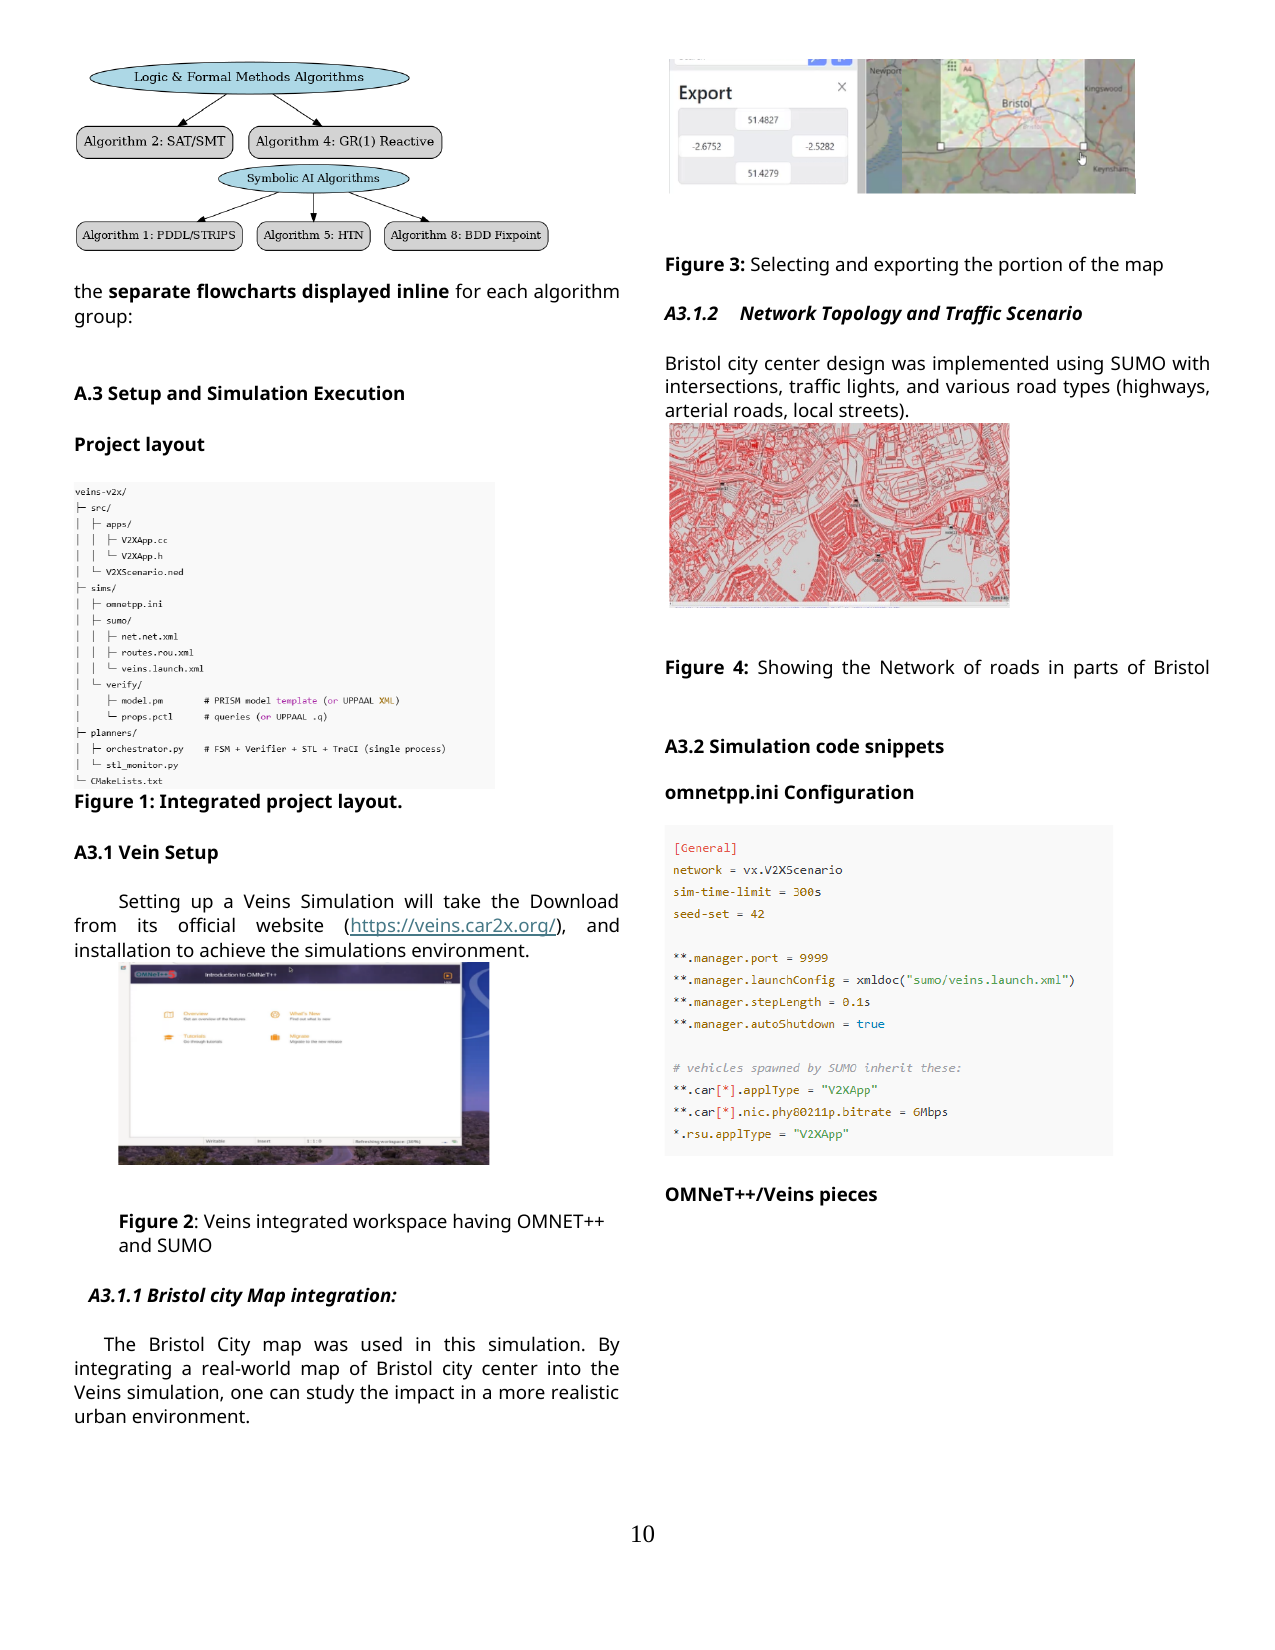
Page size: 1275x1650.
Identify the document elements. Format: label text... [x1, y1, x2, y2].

picture [118, 962, 490, 1165]
text Figure 1: Integrated project layout. [74, 788, 620, 814]
text Setting up a Veins Simulation will take the Download from its official website (https://veins.car2x.org/), and installation to achieve the simulations environment. [74, 890, 620, 962]
text Figure 3: Selecting and exporting the portion of the map [664, 252, 1211, 276]
text Figure 4: Showing the Network of roads in parts of Bristol [664, 654, 1211, 713]
text Project layout [74, 431, 620, 457]
text The Bristol City map was used in this simulation. By integrating a real-world map of Bristol city center into the Veins simulation, one can study the impact in a more realistic urban environment. [74, 1332, 620, 1429]
text A3.1.2 Network Topology and Traffic Scenario [664, 301, 1211, 326]
picture [664, 825, 1114, 1156]
text A3.1.1 Bristol city Map integration: [89, 1283, 620, 1307]
text OMNeT++/Veins pieces [664, 1182, 1211, 1207]
text omnetpp.ini Configuration [664, 779, 1211, 805]
text A3.2 Simulation code snippets [664, 733, 1211, 759]
text A.3 Setup and Simulation Execution [74, 380, 620, 406]
text the separate flowcharts displayed inline for each algorithm group: [74, 278, 620, 329]
picture [73, 482, 495, 789]
text Bristol city center design was implemented using SUMO with intersections, traffic lights, and various road types (highways, arterial roads, local streets). [664, 351, 1211, 423]
picture [669, 59, 1136, 194]
picture [73, 59, 551, 253]
picture [669, 423, 1010, 608]
text A3.1 Vein Setup [74, 839, 620, 865]
